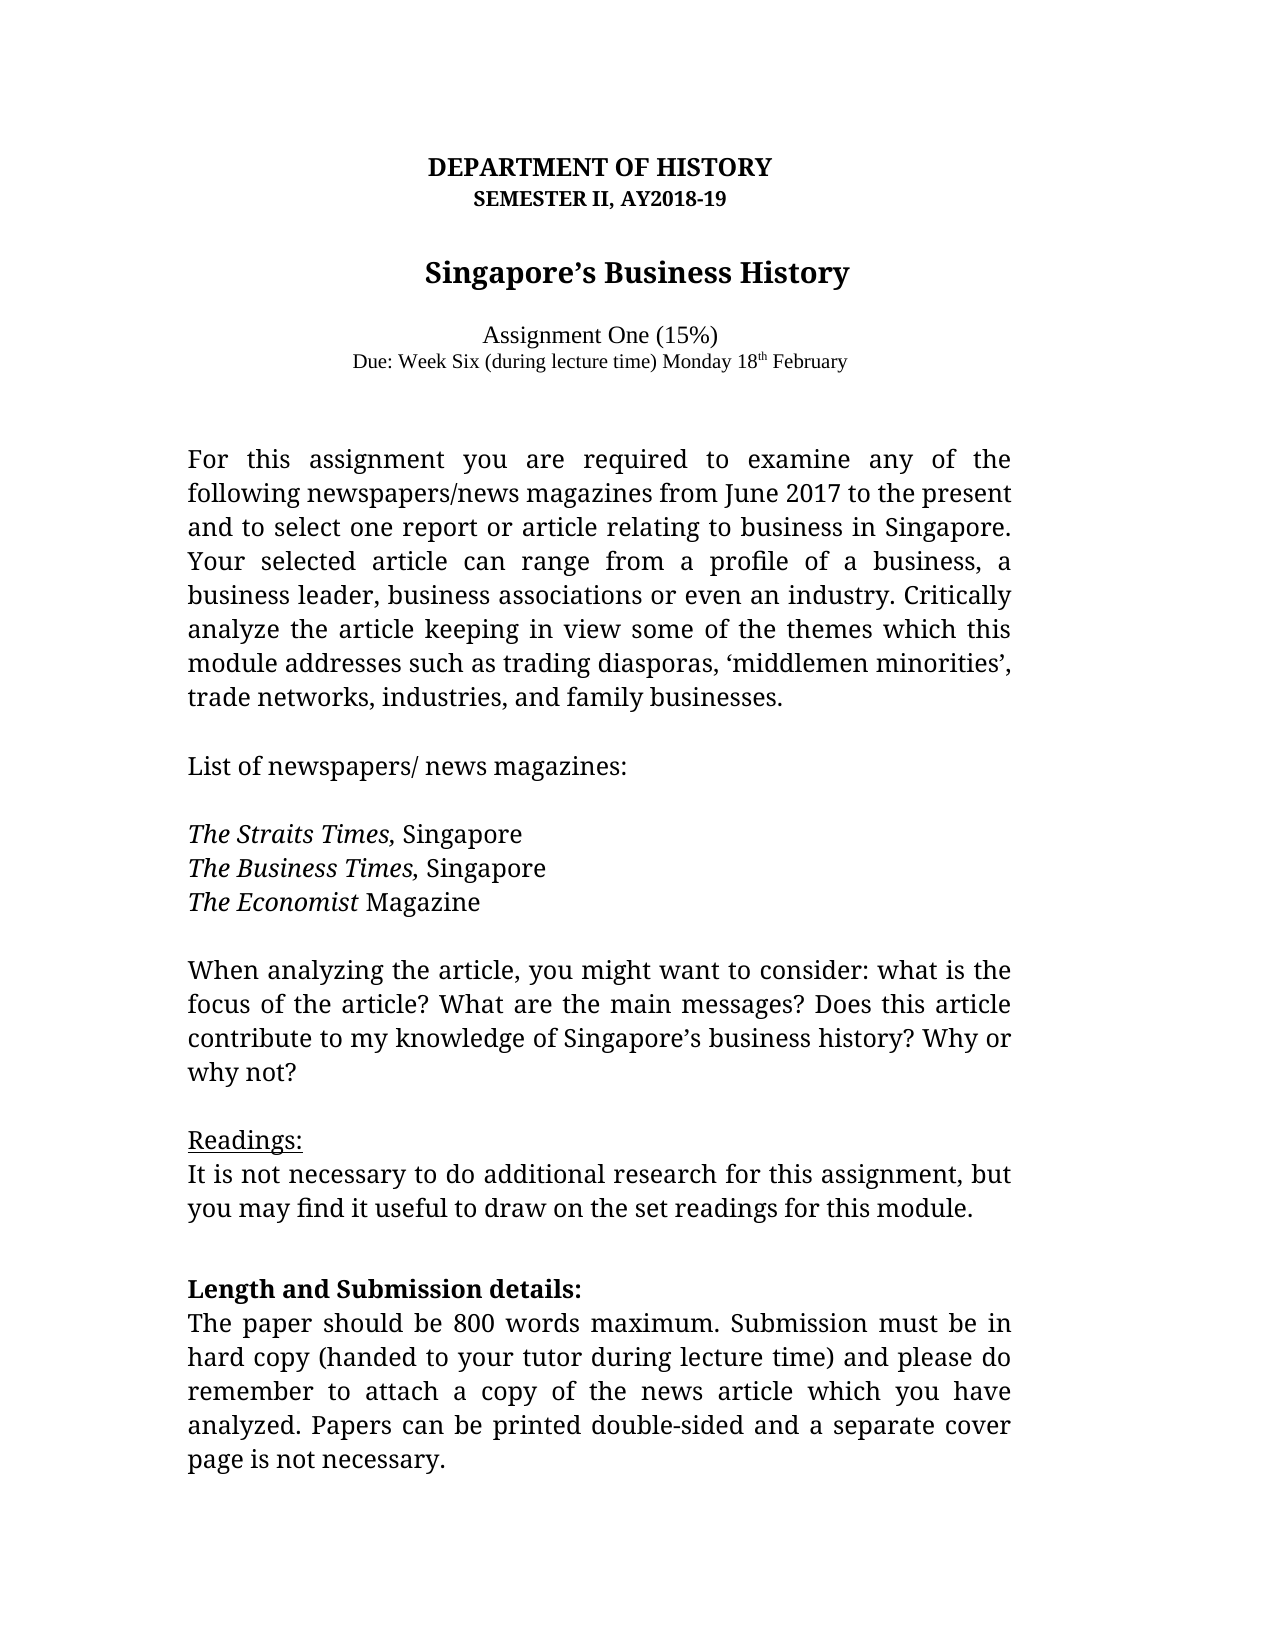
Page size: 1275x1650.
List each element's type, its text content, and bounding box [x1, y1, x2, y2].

subtitle Length and Submission details: [187, 1272, 1012, 1306]
text Assignment One (15%) [187, 321, 1012, 349]
text DEPARTMENT OF HISTORY [187, 150, 1012, 184]
text The Business Times, Singapore [187, 850, 1012, 884]
text It is not necessary to do additional research for this assignment, but you may find it useful to draw on the set readings for this module. [187, 1157, 1012, 1225]
subtitle Singapore’s Business History [187, 252, 1087, 292]
text The Economist Magazine [187, 884, 1012, 918]
text List of newspapers/ news magazines: [187, 748, 1012, 782]
text The paper should be 800 words maximum. Submission must be in hard copy (handed to your tutor during lecture time) and please do remember to attach a copy of the news article which you have analyzed. Papers can be printed double-sided and a separate cover page is not necessary. [187, 1306, 1012, 1476]
text When analyzing the article, you might want to consider: what is the focus of the article? What are the main messages? Does this article contribute to my knowledge of Singapore’s business history? Why or why not? [187, 952, 1012, 1089]
text Readings: [187, 1123, 1012, 1157]
text Due: Week Six (during lecture time) Monday 18th February [187, 349, 1012, 373]
text For this assignment you are required to examine any of the following newspapers/news magazines from June 2017 to the present and to select one report or article relating to business in Singapore. Your selected article can range from a profile of a business, a business leader, business associations or even an industry. Critically analyze the article keeping in view some of the themes which this module addresses such as trading diasporas, ‘middlemen minorities’, trade networks, industries, and family businesses. [187, 442, 1012, 714]
text The Straits Times, Singapore [187, 816, 1012, 850]
text SEMESTER II, AY2018-19 [187, 184, 1012, 212]
